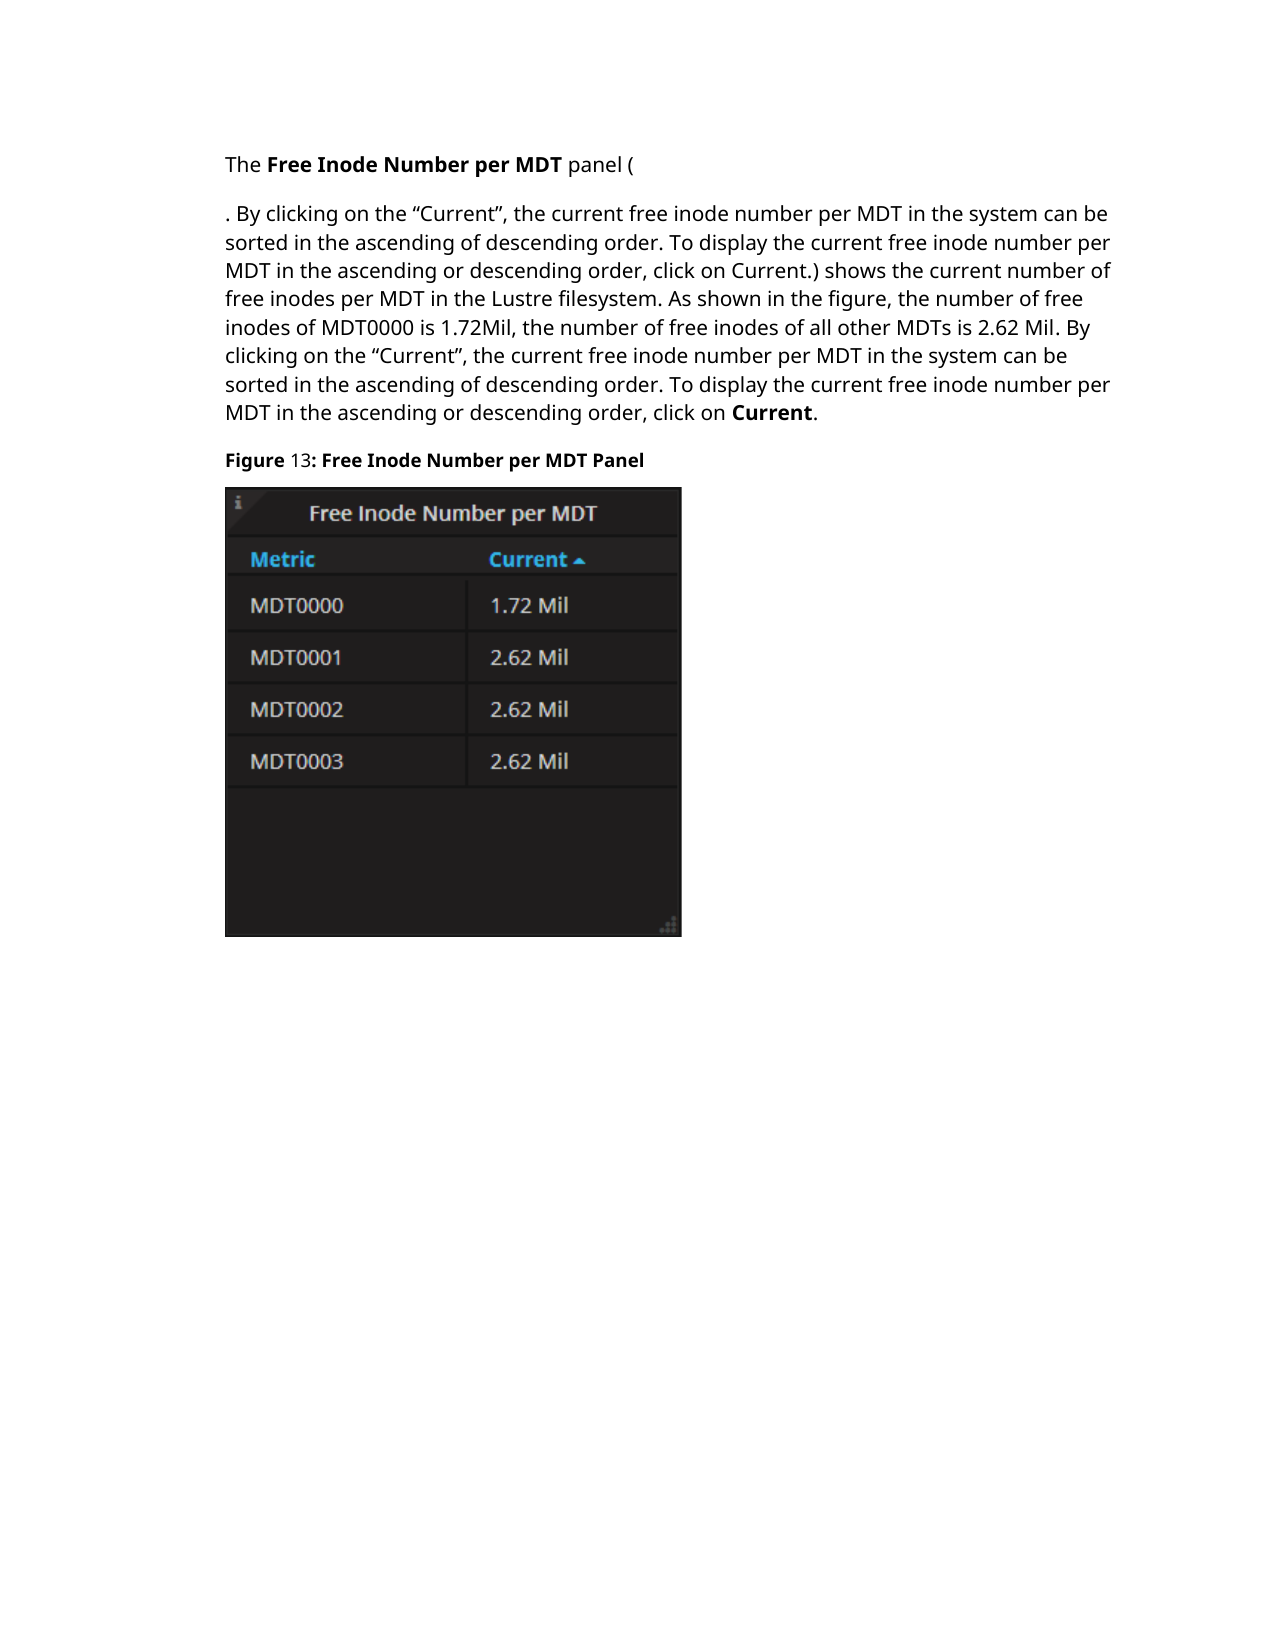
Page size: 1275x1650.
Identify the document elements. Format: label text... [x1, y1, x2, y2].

text Figure 13: Free Inode Number per MDT Panel [225, 448, 1125, 473]
text The Free Inode Number per MDT panel (. By clicking on the “Current”, the current free inode number per MDT in the system can be sorted in the ascending of descending order. To display the current free inode number per MDT in the ascending or descending order, click on Current. [225, 150, 1125, 178]
picture [225, 487, 682, 937]
text Figure 13) shows the current number of free inodes per MDT in the Lustre filesystem. As shown in the figure, the number of free inodes of MDT0000 is 1.72Mil, the number of free inodes of all other MDTs is 2.62 Mil. By clicking on the “Current”, the current free inode number per MDT in the system can be sorted in the ascending of descending order. To display the current free inode number per MDT in the ascending or descending order, click on Current. [225, 199, 1125, 427]
